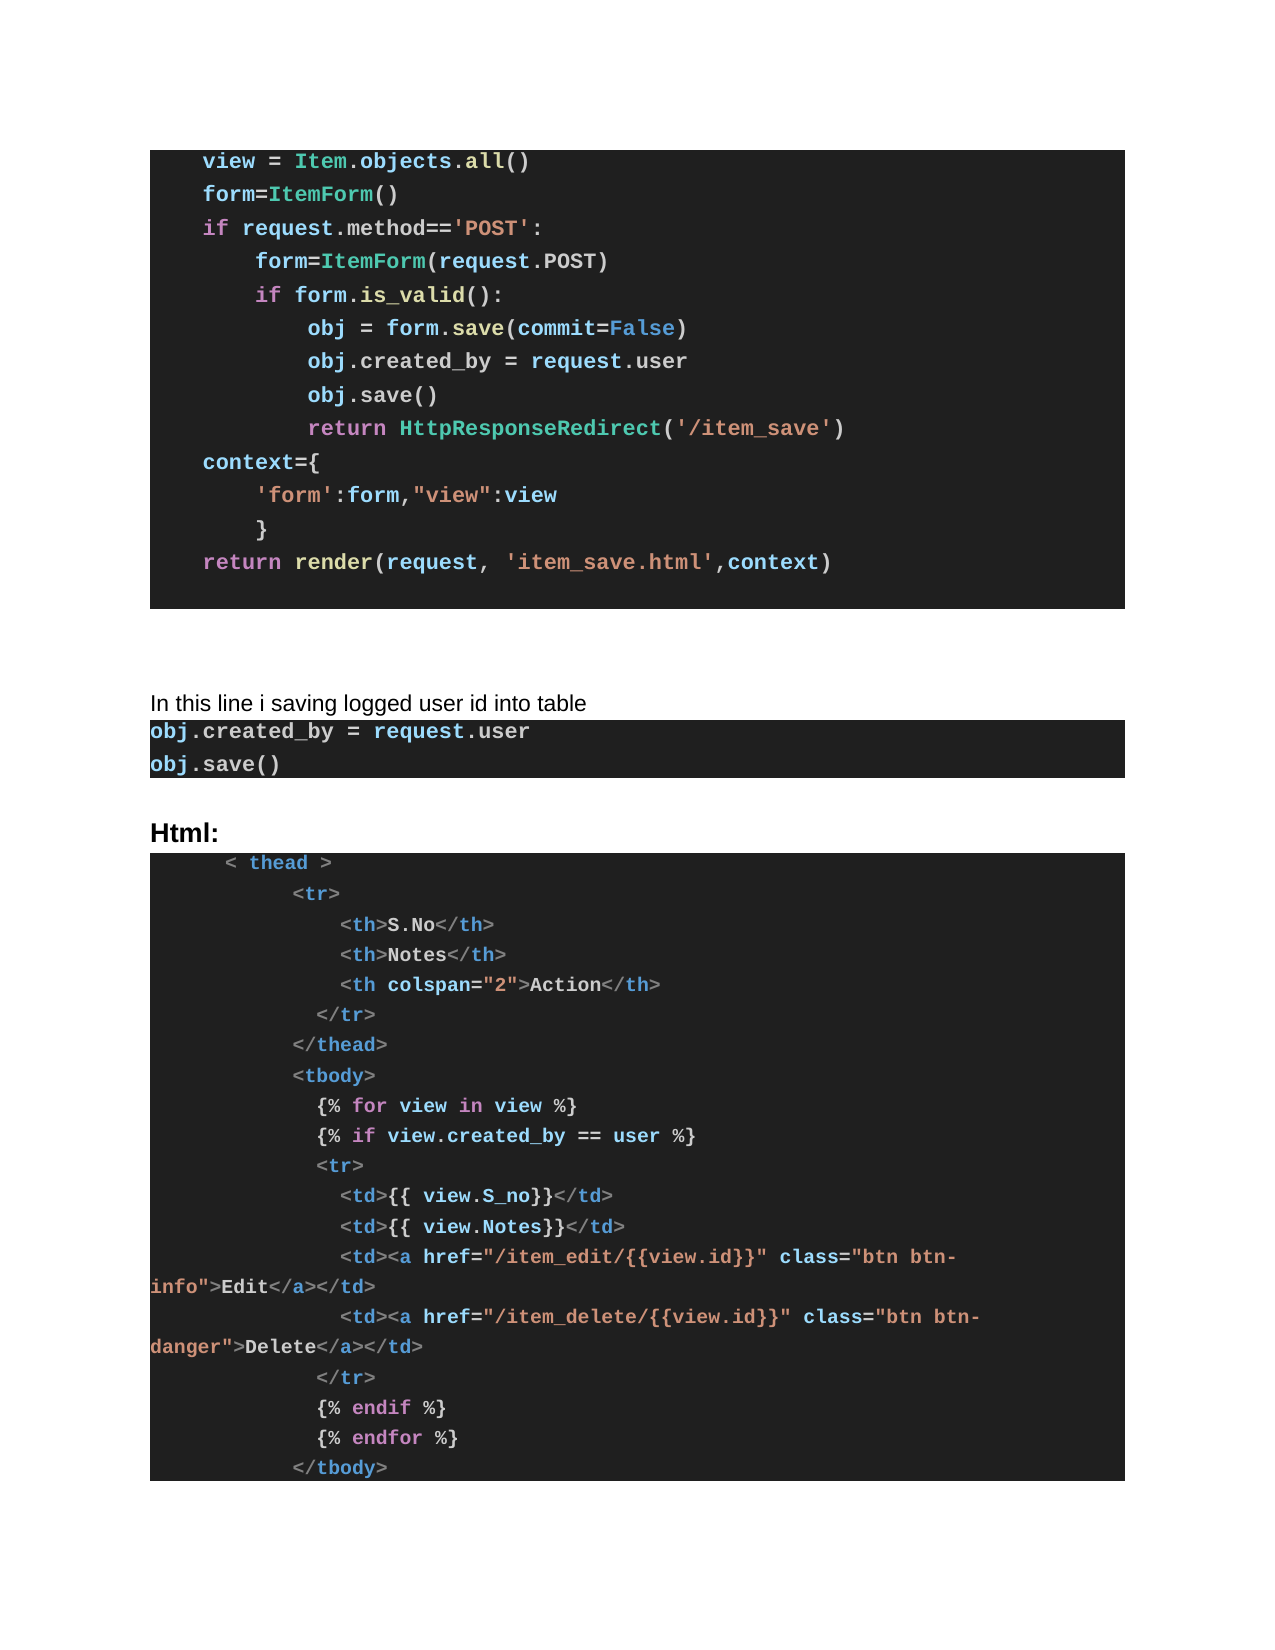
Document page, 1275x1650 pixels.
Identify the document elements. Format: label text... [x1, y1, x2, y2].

text view = Item.objects.all() [150, 150, 1125, 175]
text {% for view in view %} [150, 1096, 1125, 1118]
text <td><a href="/item_edit/{{view.id}}" class="btn btn-info">Edit</a></td> [150, 1247, 1125, 1299]
text <th>Notes</th> [150, 945, 1125, 967]
text form=ItemForm() [150, 183, 1125, 208]
text </tr> [150, 1368, 1125, 1390]
text <td><a href="/item_delete/{{view.id}}" class="btn btn-danger">Delete</a></td> [150, 1307, 1125, 1360]
text obj.created_by = request.user [150, 720, 1125, 745]
text } [150, 518, 1125, 543]
text obj.save() [150, 384, 1125, 409]
text obj.save() [150, 754, 1125, 778]
text {% if view.created_by == user %} [150, 1126, 1125, 1148]
text </thead> [150, 1035, 1125, 1058]
text </tbody> [150, 1458, 1125, 1481]
text <tr> [150, 884, 1125, 907]
text if request.method=='POST': [150, 217, 1125, 242]
text Html: [150, 817, 1125, 848]
text <td>{{ view.S_no}}</td> [150, 1186, 1125, 1209]
text return HttpResponseRedirect('/item_save') [150, 417, 1125, 442]
text form=ItemForm(request.POST) [150, 250, 1125, 275]
text 'form':form,"view":view [150, 484, 1125, 509]
text <td>{{ view.Notes}}</td> [150, 1217, 1125, 1239]
text <th colspan="2">Action</th> [150, 975, 1125, 997]
text </tr> [150, 1005, 1125, 1027]
text {% endif %} [150, 1398, 1125, 1420]
text <tbody> [150, 1066, 1125, 1088]
text <th>S.No</th> [150, 914, 1125, 937]
text obj.created_by = request.user [150, 351, 1125, 375]
text return render(request, 'item_save.html',context) [150, 551, 1125, 576]
text {% endfor %} [150, 1428, 1125, 1450]
text context={ [150, 451, 1125, 476]
text if form.is_valid(): [150, 284, 1125, 308]
text < thead > [150, 853, 1125, 876]
text In this line i saving logged user id into table [150, 690, 1125, 716]
text <tr> [150, 1156, 1125, 1178]
text obj = form.save(commit=False) [150, 317, 1125, 342]
